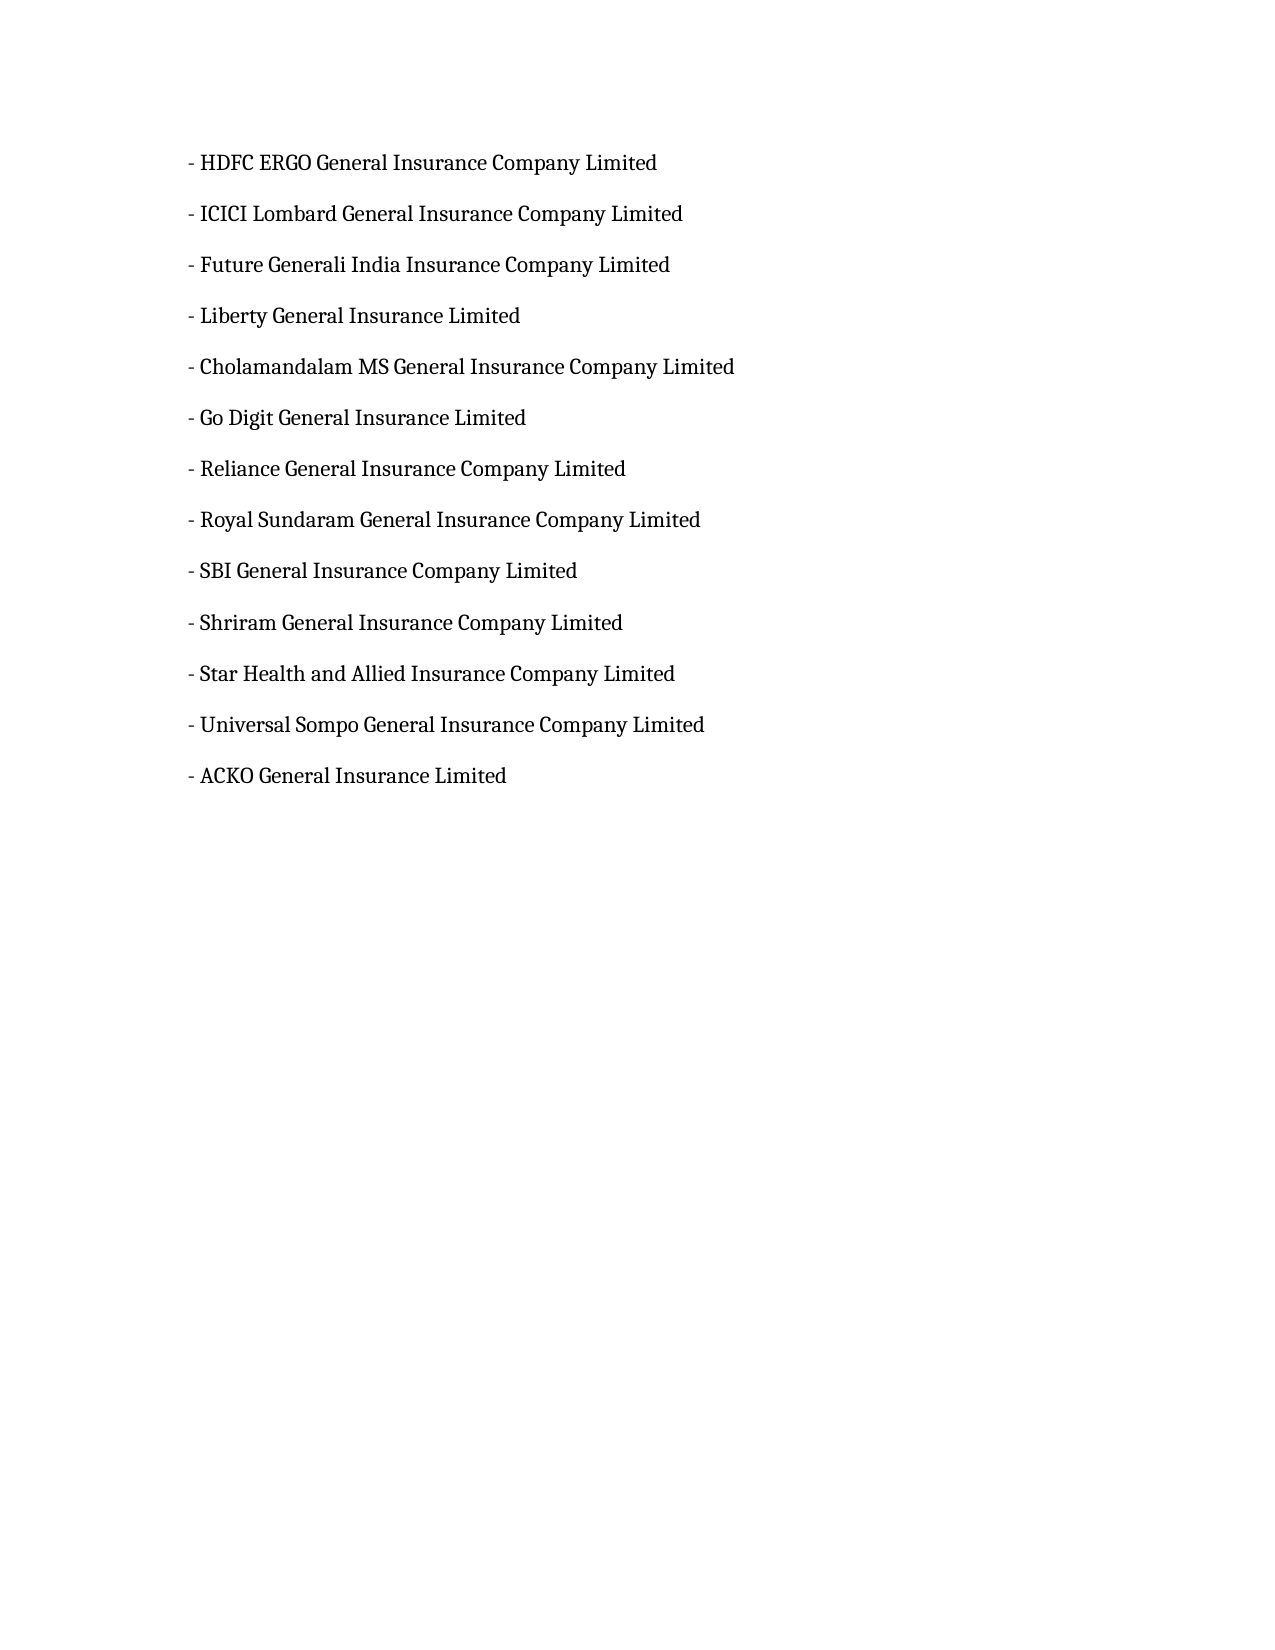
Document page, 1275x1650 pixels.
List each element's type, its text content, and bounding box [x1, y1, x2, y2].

text - Royal Sundaram General Insurance Company Limited [187, 507, 1087, 534]
text - ICICI Lombard General Insurance Company Limited [187, 201, 1087, 227]
text - Universal Sompo General Insurance Company Limited [187, 711, 1087, 738]
text - Liberty General Insurance Limited [187, 303, 1087, 329]
text - ACKO General Insurance Limited [187, 762, 1087, 789]
text - HDFC ERGO General Insurance Company Limited [187, 150, 1087, 176]
text - Go Digit General Insurance Limited [187, 405, 1087, 432]
text - Cholamandalam MS General Insurance Company Limited [187, 354, 1087, 381]
text - SBI General Insurance Company Limited [187, 558, 1087, 585]
text - Reliance General Insurance Company Limited [187, 456, 1087, 483]
text - Future Generali India Insurance Company Limited [187, 252, 1087, 278]
text - Star Health and Allied Insurance Company Limited [187, 660, 1087, 687]
text - Shriram General Insurance Company Limited [187, 609, 1087, 636]
